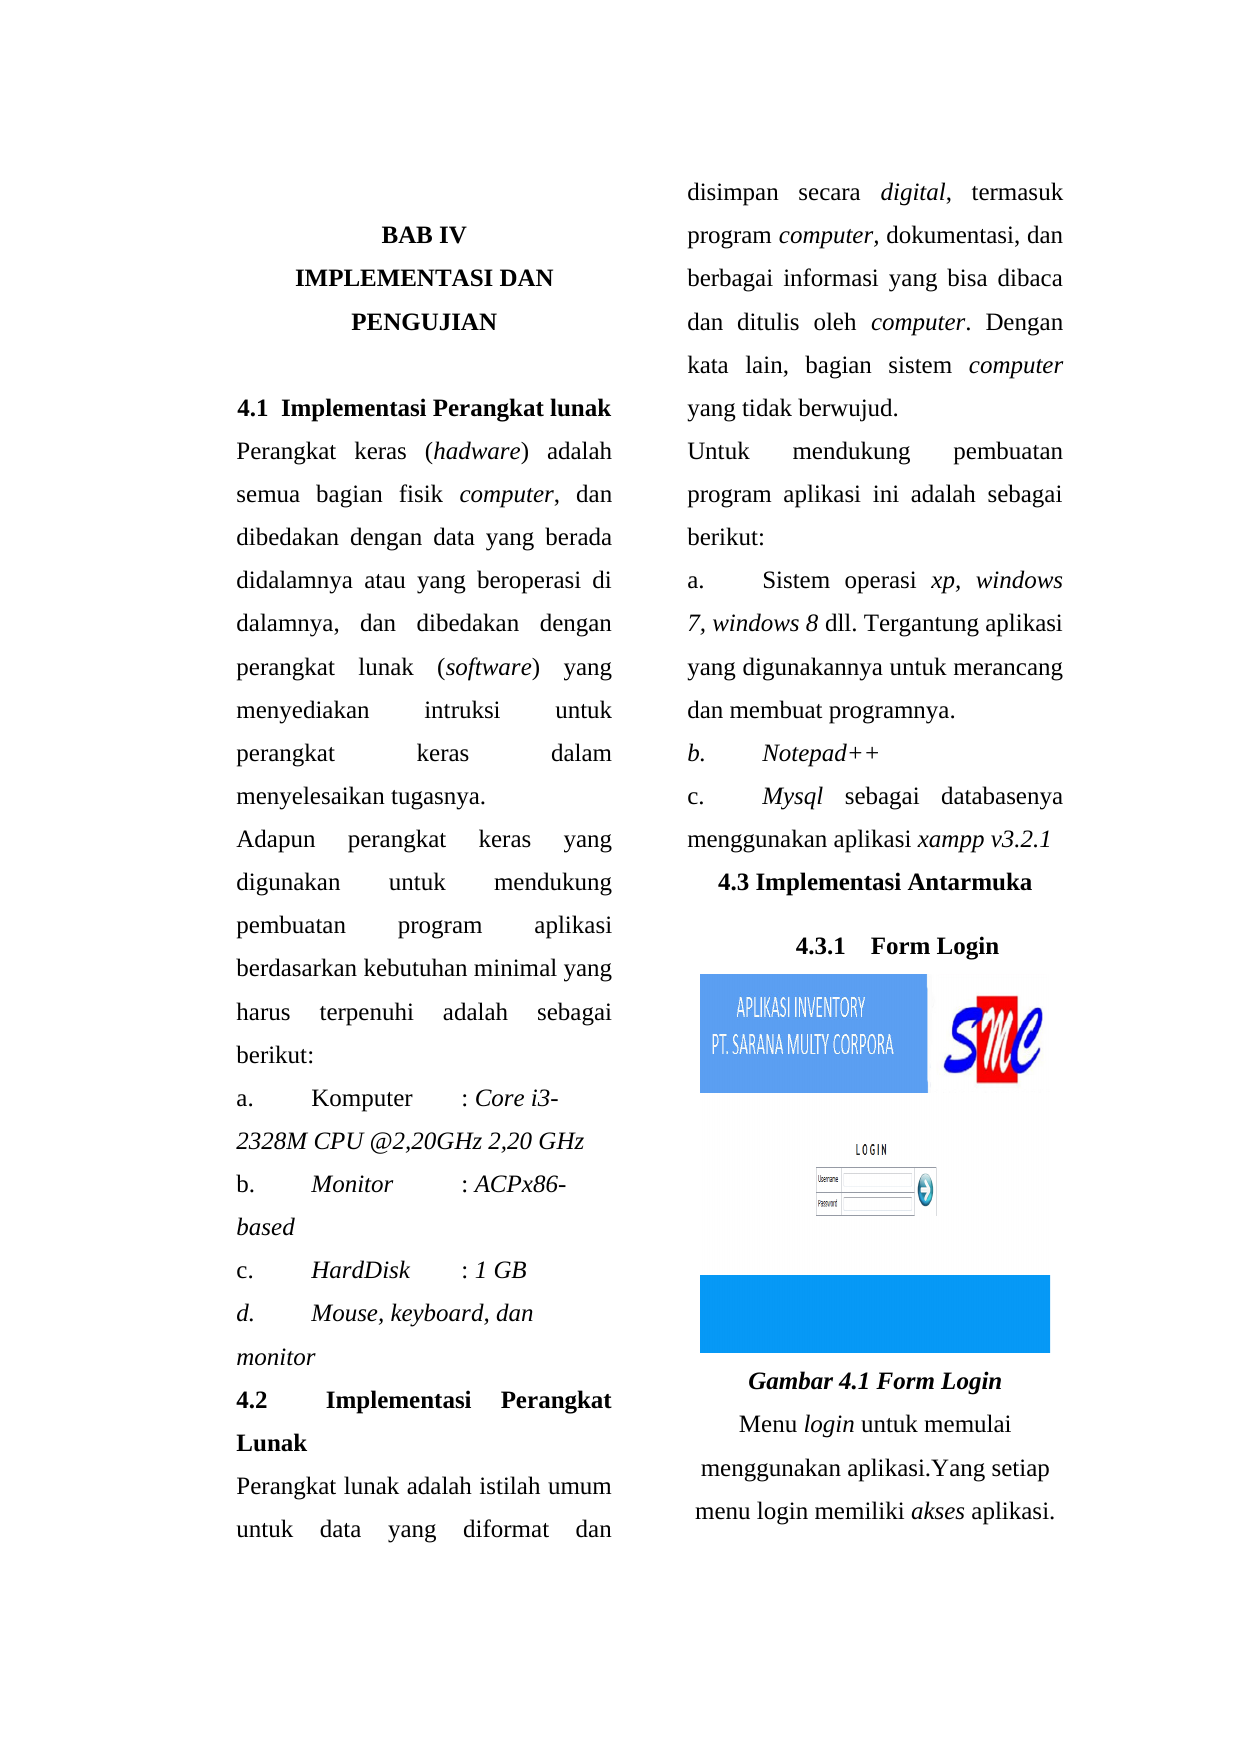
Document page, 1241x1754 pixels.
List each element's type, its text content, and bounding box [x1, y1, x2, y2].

text Gambar 4.1 Form Login [687, 1366, 1063, 1395]
list Notepad++ [687, 738, 1063, 767]
text Adapun perangkat keras yang digunakan untuk mendukung pembuatan program aplikasi berdasarkan kebutuhan minimal yang harus terpenuhi adalah sebagai berikut: [236, 824, 612, 1068]
text Perangkat keras (hadware) adalah semua bagian fisik computer, dan dibedakan dengan data yang berada didalamnya atau yang beroperasi di dalamnya, dan dibedakan dengan perangkat lunak (software) yang menyediakan intruksi untuk perangkat keras dalam menyelesaikan tugasnya. [236, 436, 612, 810]
text 4.3 Implementasi Antarmuka [687, 867, 1063, 896]
text 4.2 Implementasi Perangkat Lunak [236, 1385, 612, 1457]
list Monitor : ACPx86-based [236, 1169, 612, 1241]
text IMPLEMENTASI DAN PENGUJIAN [236, 263, 612, 335]
list Komputer : Core i3-2328M CPU @2,20GHz 2,20 GHz [236, 1083, 612, 1155]
text Perangkat lunak adalah istilah umum untuk data yang diformat dan disimpan secara digital, termasuk program computer, dokumentasi, dan berbagai informasi yang bisa dibaca dan ditulis oleh computer. Dengan kata lain, bagian sistem computer yang tidak berwujud. [236, 1471, 612, 1543]
list Sistem operasi xp, windows 7, windows 8 dll. Tergantung aplikasi yang digunakannya untuk merancang dan membuat programnya. [687, 565, 1063, 723]
list Mysql sebagai databasenya menggunakan aplikasi xampp v3.2.1 [687, 781, 1063, 853]
text 4.1 Implementasi Perangkat lunak [236, 393, 612, 422]
text Perangkat lunak adalah istilah umum untuk data yang diformat dan disimpan secara digital, termasuk program computer, dokumentasi, dan berbagai informasi yang bisa dibaca dan ditulis oleh computer. Dengan kata lain, bagian sistem computer yang tidak berwujud. [687, 177, 1063, 422]
picture [700, 974, 1051, 1353]
list Mouse, keyboard, dan monitor [236, 1298, 612, 1370]
text BAB IV [236, 220, 612, 249]
subtitle Form Login [731, 931, 1063, 960]
text Menu login untuk memulai menggunakan aplikasi.Yang setiap menu login memiliki akses aplikasi. [687, 1409, 1063, 1524]
text Untuk mendukung pembuatan program aplikasi ini adalah sebagai berikut: [687, 436, 1063, 551]
list HardDisk : 1 GB [236, 1255, 612, 1284]
